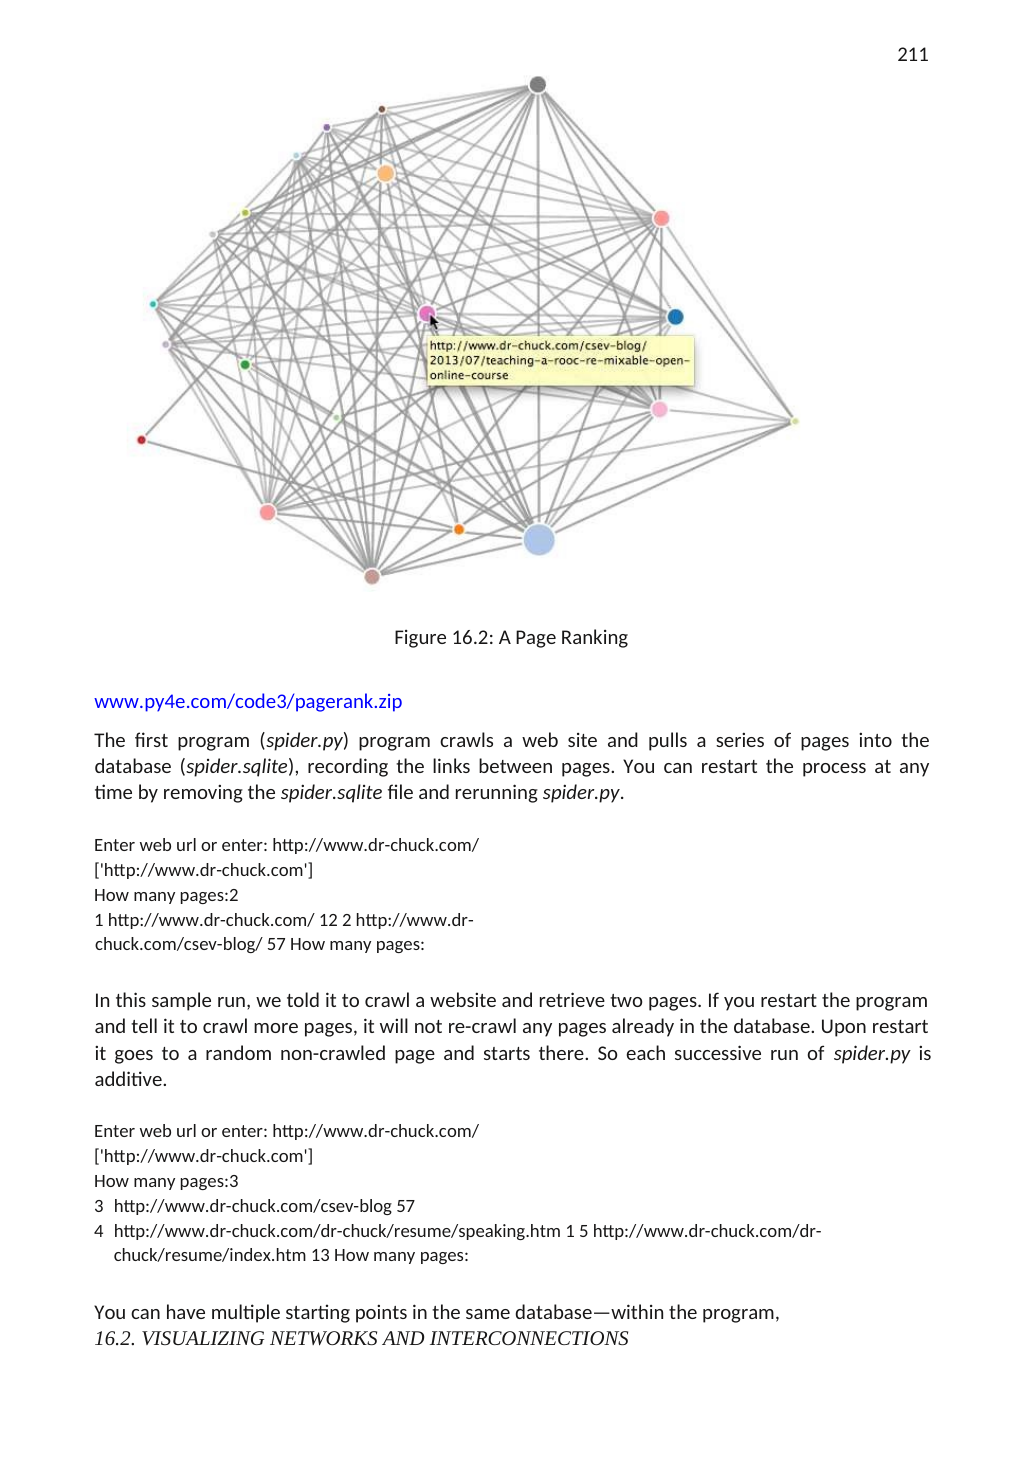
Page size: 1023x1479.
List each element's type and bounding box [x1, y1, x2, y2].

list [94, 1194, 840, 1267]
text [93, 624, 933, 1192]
picture [126, 68, 801, 592]
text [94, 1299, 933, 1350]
